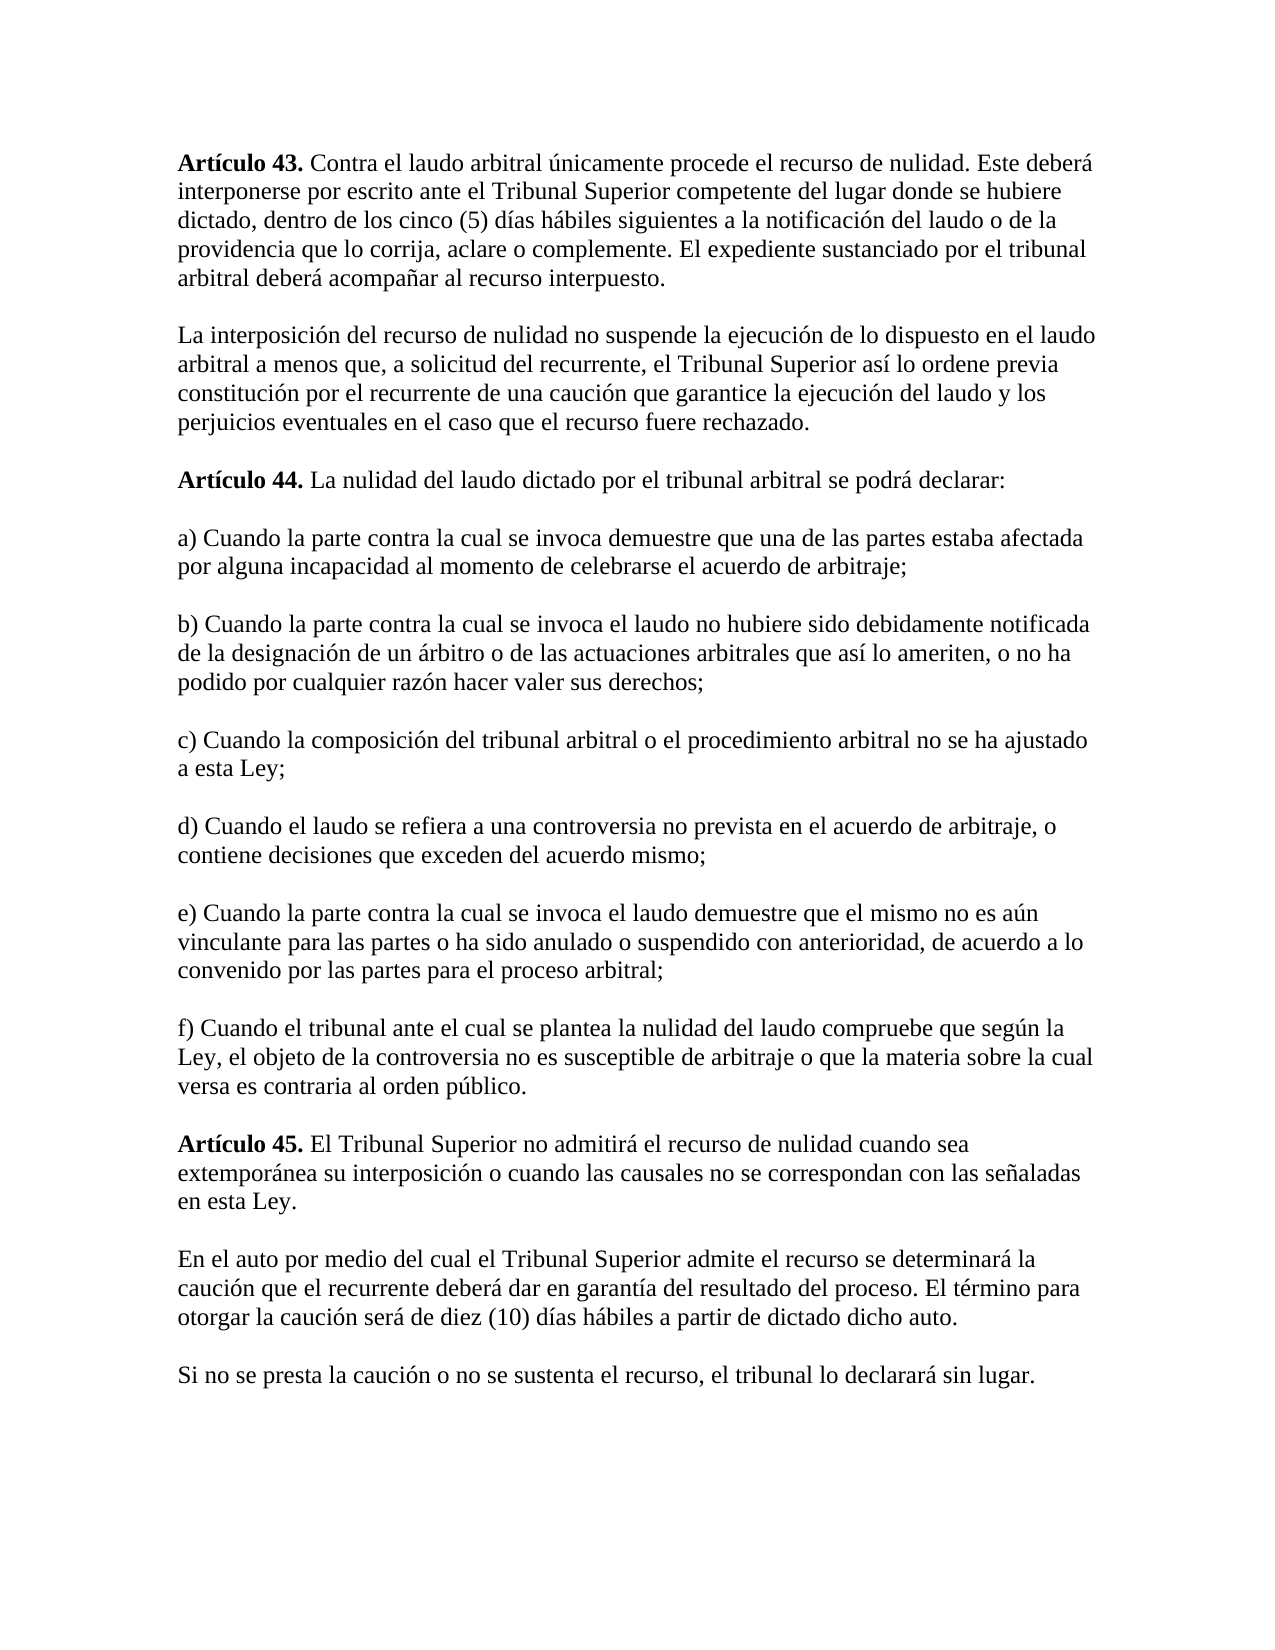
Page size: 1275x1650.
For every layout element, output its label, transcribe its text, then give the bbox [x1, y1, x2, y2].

text Artículo 45. El Tribunal Superior no admitirá el recurso de nulidad cuando sea extemporánea su interposición o cuando las causales no se correspondan con las señaladas en esta Ley. [177, 1129, 1098, 1215]
text Artículo 43. Contra el laudo arbitral únicamente procede el recurso de nulidad. Este deberá interponerse por escrito ante el Tribunal Superior competente del lugar donde se hubiere dictado, dentro de los cinco (5) días hábiles siguientes a la notificación del laudo o de la providencia que lo corrija, aclare o complemente. El expediente sustanciado por el tribunal arbitral deberá acompañar al recurso interpuesto. [177, 148, 1098, 291]
text e) Cuando la parte contra la cual se invoca el laudo demuestre que el mismo no es aún vinculante para las partes o ha sido anulado o suspendido con anterioridad, de acuerdo a lo convenido por las partes para el proceso arbitral; [177, 898, 1098, 984]
text d) Cuando el laudo se refiera a una controversia no prevista en el acuerdo de arbitraje, o contiene decisiones que exceden del acuerdo mismo; [177, 811, 1098, 869]
text La interposición del recurso de nulidad no suspende la ejecución de lo dispuesto en el laudo arbitral a menos que, a solicitud del recurrente, el Tribunal Superior así lo ordene previa constitución por el recurrente de una caución que garantice la ejecución del laudo y los perjuicios eventuales en el caso que el recurso fuere rechazado. [177, 321, 1098, 436]
text c) Cuando la composición del tribunal arbitral o el procedimiento arbitral no se ha ajustado a esta Ley; [177, 725, 1098, 782]
text b) Cuando la parte contra la cual se invoca el laudo no hubiere sido debidamente notificada de la designación de un árbitro o de las actuaciones arbitrales que así lo ameriten, o no ha podido por cualquier razón hacer valer sus derechos; [177, 609, 1098, 696]
text f) Cuando el tribunal ante el cual se plantea la nulidad del laudo compruebe que según la Ley, el objeto de la controversia no es susceptible de arbitraje o que la materia sobre la cual versa es contraria al orden público. [177, 1013, 1098, 1100]
text Si no se presta la caución o no se sustenta el recurso, el tribunal lo declarará sin lugar. [177, 1360, 1098, 1388]
text Artículo 44. La nulidad del laudo dictado por el tribunal arbitral se podrá declarar: [177, 465, 1098, 493]
text a) Cuando la parte contra la cual se invoca demuestre que una de las partes estaba afectada por alguna incapacidad al momento de celebrarse el acuerdo de arbitraje; [177, 523, 1098, 580]
text En el auto por medio del cual el Tribunal Superior admite el recurso se determinará la caución que el recurrente deberá dar en garantía del resultado del proceso. El término para otorgar la caución será de diez (10) días hábiles a partir de dictado dicho auto. [177, 1244, 1098, 1331]
